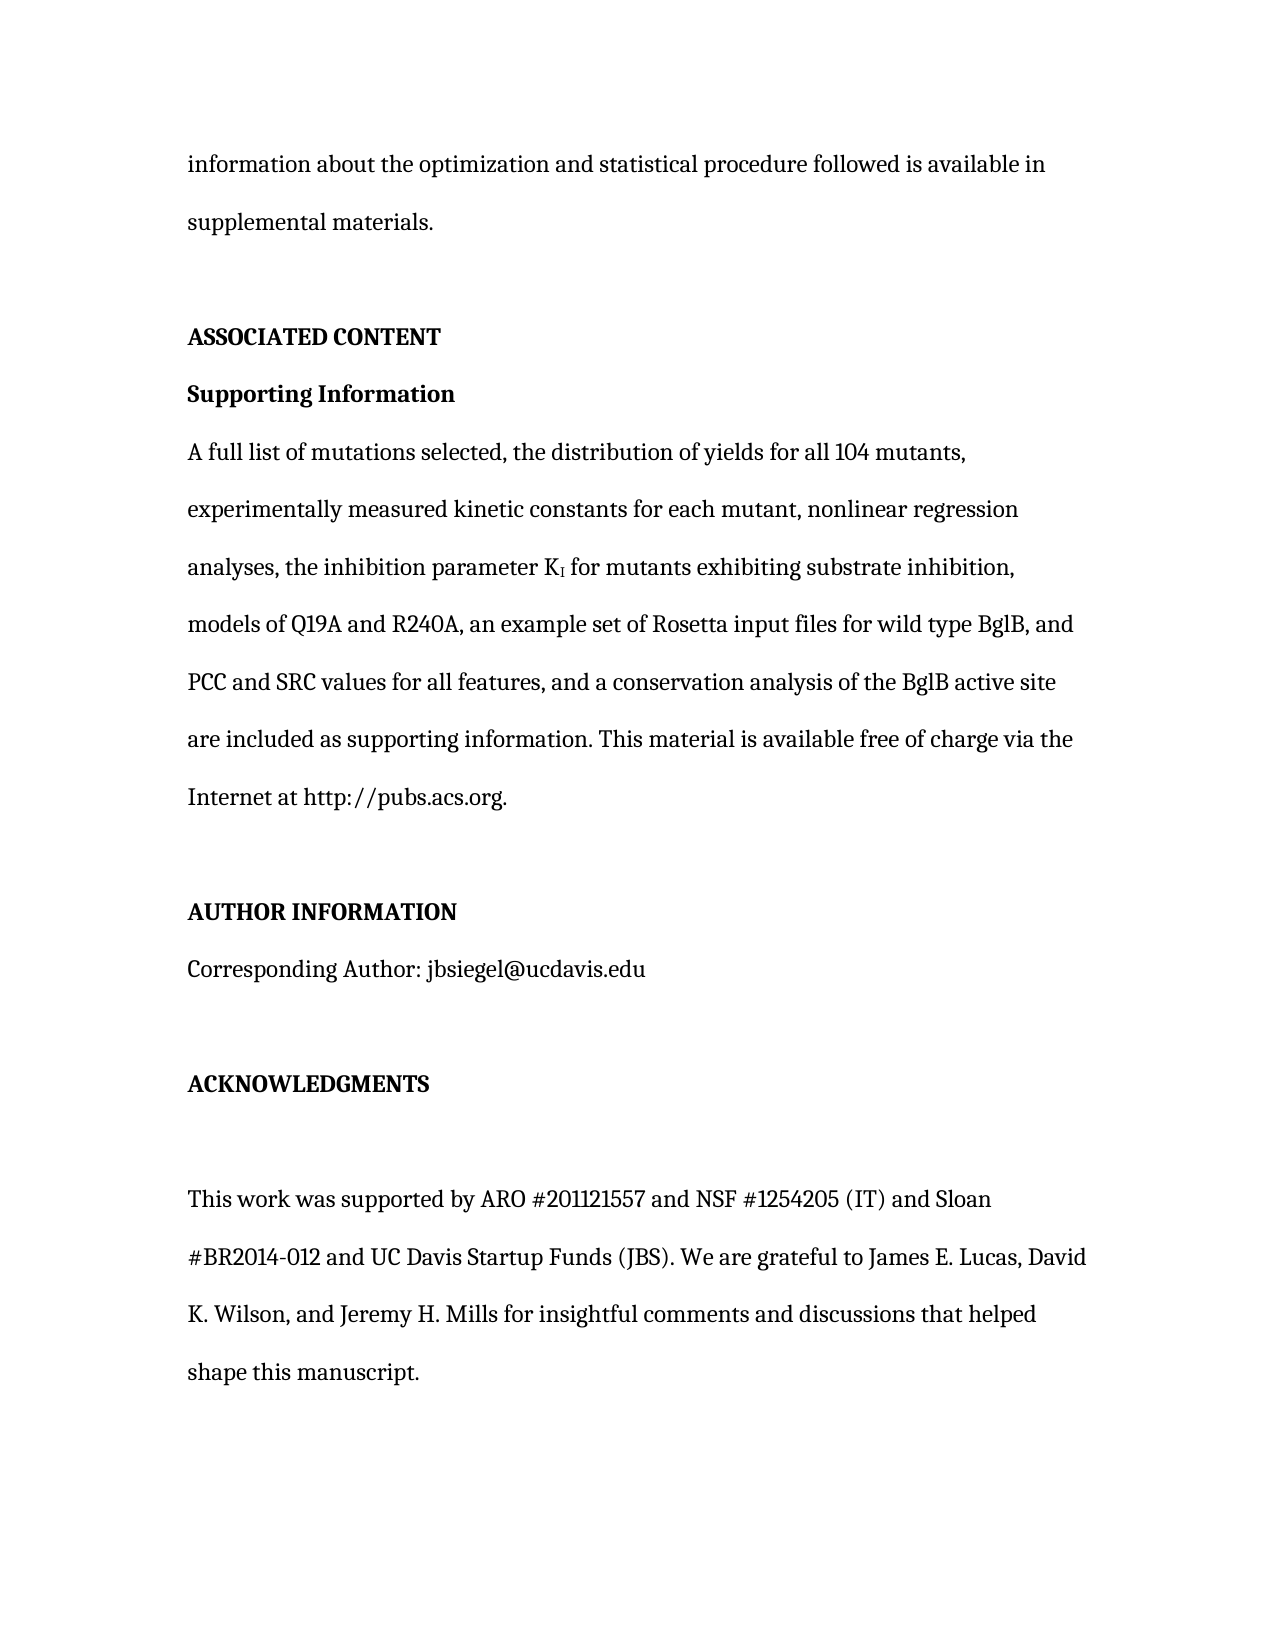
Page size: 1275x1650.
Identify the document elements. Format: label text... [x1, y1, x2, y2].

text Supporting Information [187, 380, 1087, 409]
text A full list of mutations selected, the distribution of yields for all 104 mutants, experimentally measured kinetic constants for each mutant, nonlinear regression analyses, the inhibition parameter KI for mutants exhibiting substrate inhibition, models of Q19A and R240A, an example set of Rosetta input files for wild type BglB, and PCC and SRC values for all features are included as supporting information. This material is available free of charge via the Internet at http://pubs.acs.org. [187, 437, 1087, 811]
text Corresponding Author: jbsiegel@ucdavis.edu [187, 955, 1087, 984]
text ASSOCIATED CONTENT [187, 322, 1087, 351]
text ACKNOWLEDGMENTS [187, 1070, 1087, 1099]
text AUTHOR INFORMATION [187, 897, 1087, 926]
